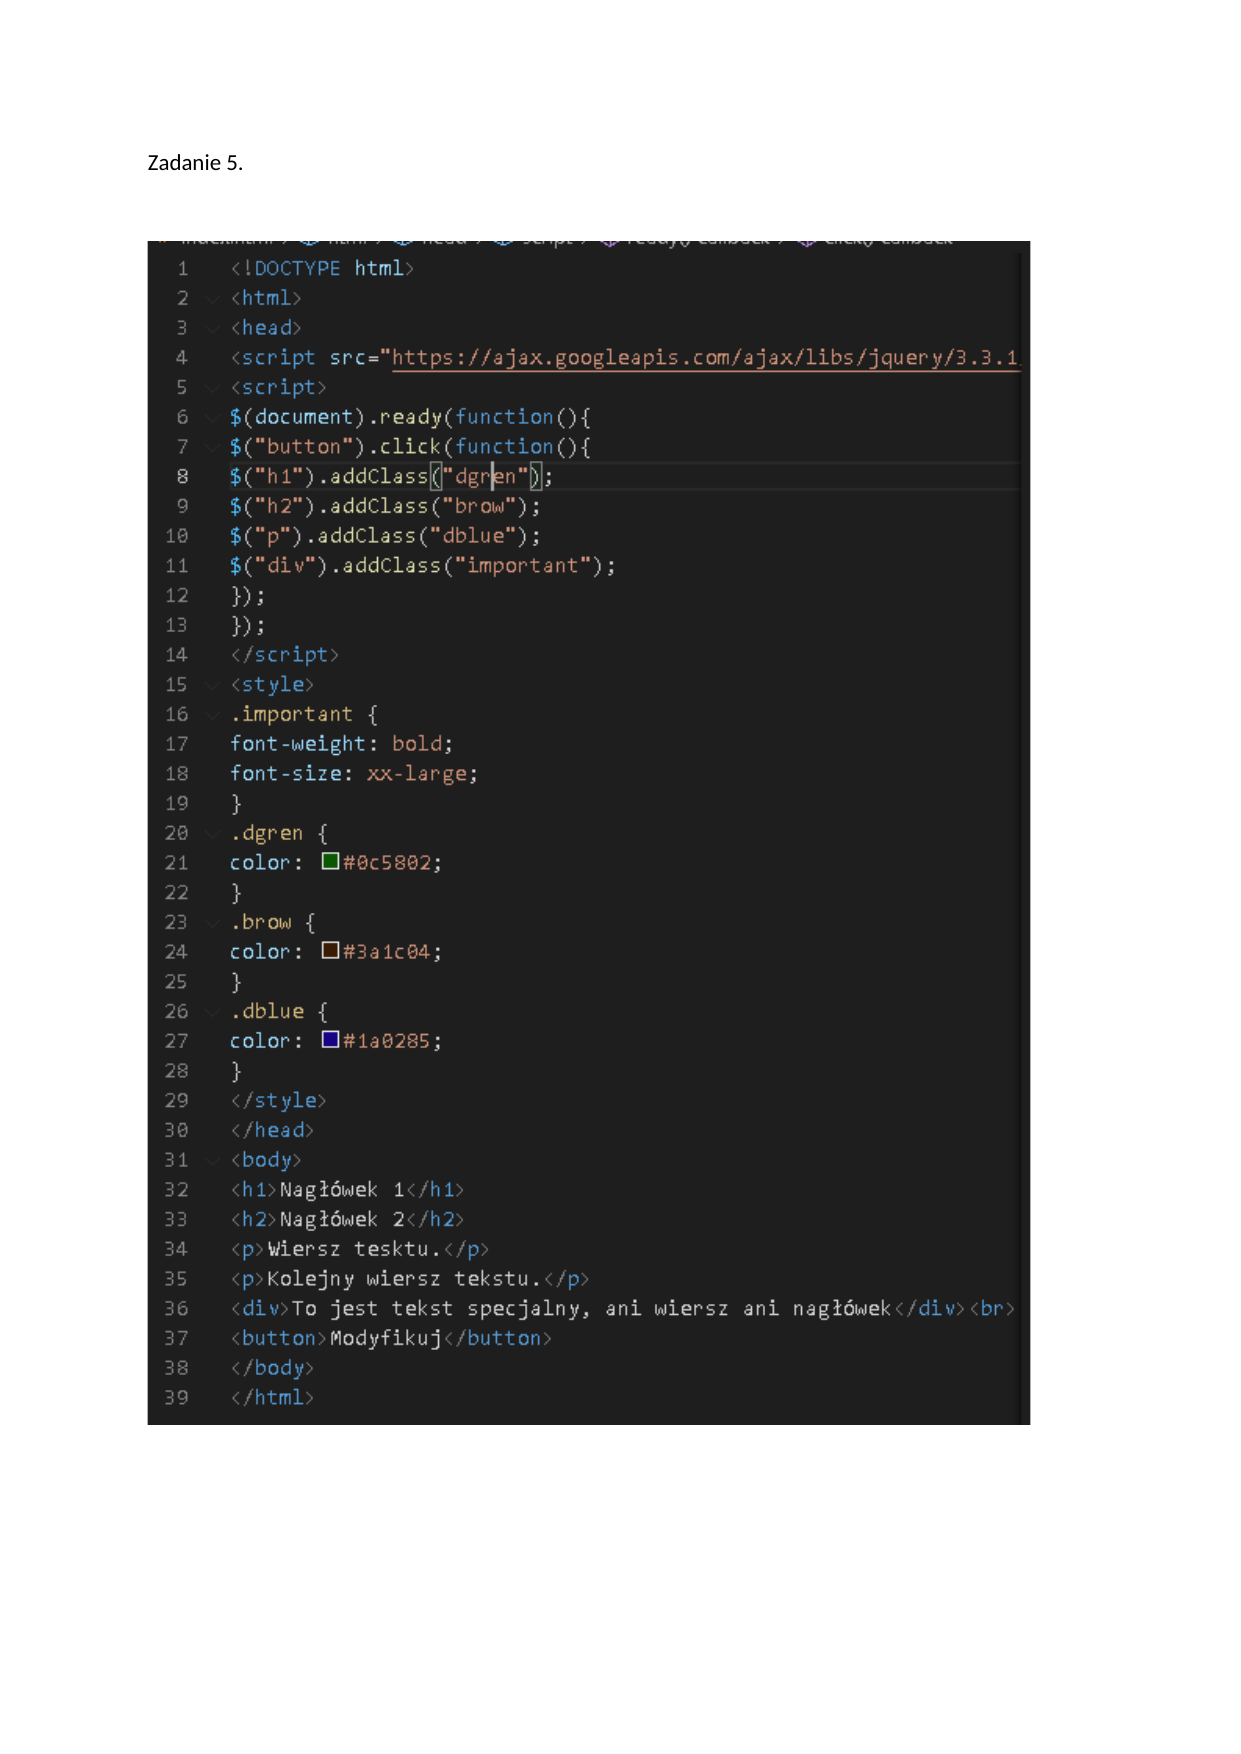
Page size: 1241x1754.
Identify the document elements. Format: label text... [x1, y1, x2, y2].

text Zadanie 5. [148, 148, 1093, 176]
picture [147, 241, 1031, 1425]
